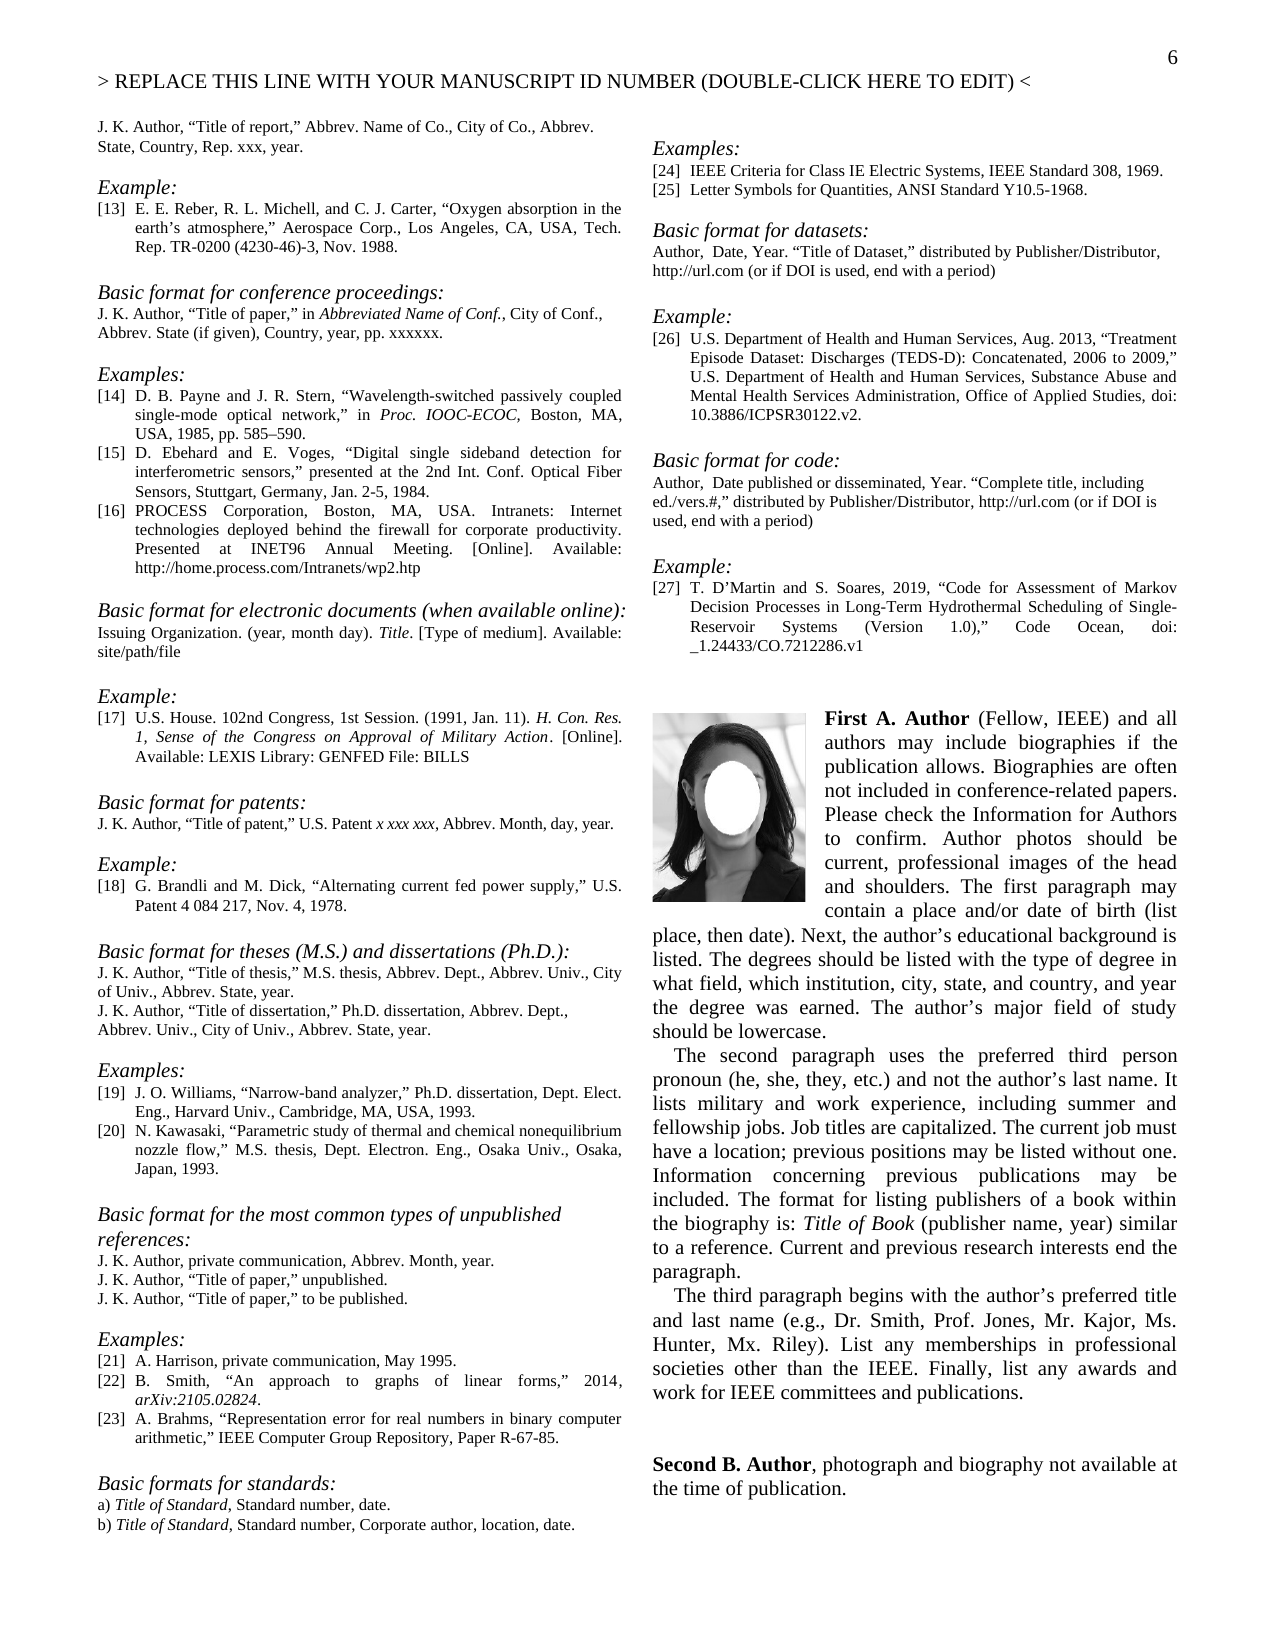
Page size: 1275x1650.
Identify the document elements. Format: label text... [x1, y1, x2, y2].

text Example: [652, 304, 1177, 328]
list IEEE Criteria for Class IE Electric Systems, IEEE Standard 308, 1969. [652, 160, 1177, 179]
text First A. Author (Fellow, IEEE) and all authors may include biographies if the publication allows. Biographies are often not included in conference-related papers. Please check the Information for Authors to confirm. Author photos should be current, professional images of the head and shoulders. The first paragraph may contain a place and/or date of birth (list place, then date). Next, the author’s educational background is listed. The degrees should be listed with the type of degree in what field, which institution, city, state, and country, and year the degree was earned. The author’s major field of study should be lowercase. [652, 706, 1177, 1043]
text Examples: [97, 1327, 622, 1351]
text J. K. Author, “Title of report,” Abbrev. Name of Co., City of Co., Abbrev. State, Country, Rep. xxx, year. [97, 117, 622, 156]
text J. K. Author, “Title of thesis,” M.S. thesis, Abbrev. Dept., Abbrev. Univ., City of Univ., Abbrev. State, year. [97, 963, 622, 1001]
list J. O. Williams, “Narrow-band analyzer,” Ph.D. dissertation, Dept. Elect. Eng., Harvard Univ., Cambridge, MA, USA, 1993. [97, 1082, 622, 1121]
list PROCESS Corporation, Boston, MA, USA. Intranets: Internet technologies deployed behind the firewall for corporate productivity. Presented at INET96 Annual Meeting. [Online]. Available: http://home.process.com/Intranets/wp2.htp [97, 501, 622, 577]
text J. K. Author, “Title of paper,” in Abbreviated Name of Conf., City of Conf., Abbrev. State (if given), Country, year, pp. xxxxxx. [97, 304, 622, 342]
text Basic format for patents: [97, 790, 622, 814]
list U.S. House. 102nd Congress, 1st Session. (1991, Jan. 11). H. Con. Res. 1, Sense of the Congress on Approval of Military Action. [Online]. Available: LEXIS Library: GENFED File: BILLS [97, 708, 622, 766]
text a) Title of Standard, Standard number, date. [97, 1495, 622, 1514]
text Basic format for datasets: [652, 218, 1177, 242]
text Author, Date published or disseminated, Year. “Complete title, including ed./vers.#,” distributed by Publisher/Distributor, http://url.com (or if DOI is used, end with a period) [652, 472, 1177, 530]
text J. K. Author, “Title of paper,” to be published. [97, 1289, 622, 1308]
text The third paragraph begins with the author’s preferred title and last name (e.g., Dr. Smith, Prof. Jones, Mr. Kajor, Ms. Hunter, Mx. Riley). List any memberships in professional societies other than the IEEE. Finally, list any awards and work for IEEE committees and publications. [652, 1283, 1177, 1404]
text Second B. Author, photograph and biography not available at the time of publication. [652, 1452, 1177, 1500]
text Issuing Organization. (year, month day). Title. [Type of medium]. Available: site/path/file [97, 623, 622, 661]
text Basic format for code: [652, 448, 1177, 472]
text J. K. Author, private communication, Abbrev. Month, year. [97, 1251, 622, 1270]
list A. Brahms, “Representation error for real numbers in binary computer arithmetic,” IEEE Computer Group Repository, Paper R-67-85. [97, 1409, 622, 1447]
text Basic format for conference proceedings: [97, 280, 624, 304]
list A. Harrison, private communication, May 1995. [97, 1351, 622, 1370]
text Example: [97, 175, 622, 199]
text J. K. Author, “Title of dissertation,” Ph.D. dissertation, Abbrev. Dept., Abbrev. Univ., City of Univ., Abbrev. State, year. [97, 1001, 622, 1039]
text Basic format for electronic documents (when available online): [97, 599, 628, 623]
text J. K. Author, “Title of paper,” unpublished. [97, 1270, 622, 1289]
list D. B. Payne and J. R. Stern, “Wavelength-switched passively coupled single-mode optical network,” in Proc. IOOC-ECOC, Boston, MA, USA, 1985, pp. 585–590. [97, 386, 622, 443]
text Basic format for theses (M.S.) and dissertations (Ph.D.): [97, 938, 622, 963]
text The second paragraph uses the preferred third person pronoun (he, she, they, etc.) and not the author’s last name. It lists military and work experience, including summer and fellowship jobs. Job titles are capitalized. The current job must have a location; previous positions may be listed without one. Information concerning previous publications may be included. The format for listing publishers of a book within the biography is: Title of Book (publisher name, year) similar to a reference. Current and previous research interests end the paragraph. [652, 1043, 1177, 1283]
picture [652, 713, 806, 902]
text Example: [652, 554, 1177, 578]
list U.S. Department of Health and Human Services, Aug. 2013, “Treatment Episode Dataset: Discharges (TEDS-D): Concatenated, 2006 to 2009,” U.S. Department of Health and Human Services, Substance Abuse and Mental Health Services Administration, Office of Applied Studies, doi: 10.3886/ICPSR30122.v2. [652, 328, 1177, 424]
list N. Kawasaki, “Parametric study of thermal and chemical nonequilibrium nozzle flow,” M.S. thesis, Dept. Electron. Eng., Osaka Univ., Osaka, Japan, 1993. [97, 1121, 622, 1178]
text J. K. Author, “Title of patent,” U.S. Patent x xxx xxx, Abbrev. Month, day, year. [97, 814, 622, 833]
text Basic format for the most common types of unpublished references: [97, 1202, 622, 1251]
list B. Smith, “An approach to graphs of linear forms,” 2014, arXiv:2105.02824. [97, 1370, 622, 1409]
list D. Ebehard and E. Voges, “Digital single sideband detection for interferometric sensors,” presented at the 2nd Int. Conf. Optical Fiber Sensors, Stuttgart, Germany, Jan. 2-5, 1984. [97, 443, 622, 501]
text Example: [97, 852, 624, 876]
text Author, Date, Year. “Title of Dataset,” distributed by Publisher/Distributor, http://url.com (or if DOI is used, end with a period) [652, 242, 1177, 280]
text Examples: [652, 136, 1177, 160]
text Example: [97, 684, 624, 708]
list T. D’Martin and S. Soares, 2019, “Code for Assessment of Markov Decision Processes in Long-Term Hydrothermal Scheduling of Single-Reservoir Systems (Version 1.0),” Code Ocean, doi: _1.24433/CO.7212286.v1 [652, 578, 1177, 655]
list G. Brandli and M. Dick, “Alternating current fed power supply,” U.S. Patent 4 084 217, Nov. 4, 1978. [97, 876, 622, 914]
text b) Title of Standard, Standard number, Corporate author, location, date. [97, 1514, 622, 1533]
text Examples: [97, 1058, 622, 1082]
text Examples: [97, 362, 622, 386]
text Basic formats for standards: [97, 1471, 622, 1495]
list Letter Symbols for Quantities, ANSI Standard Y10.5-1968. [652, 179, 1177, 199]
